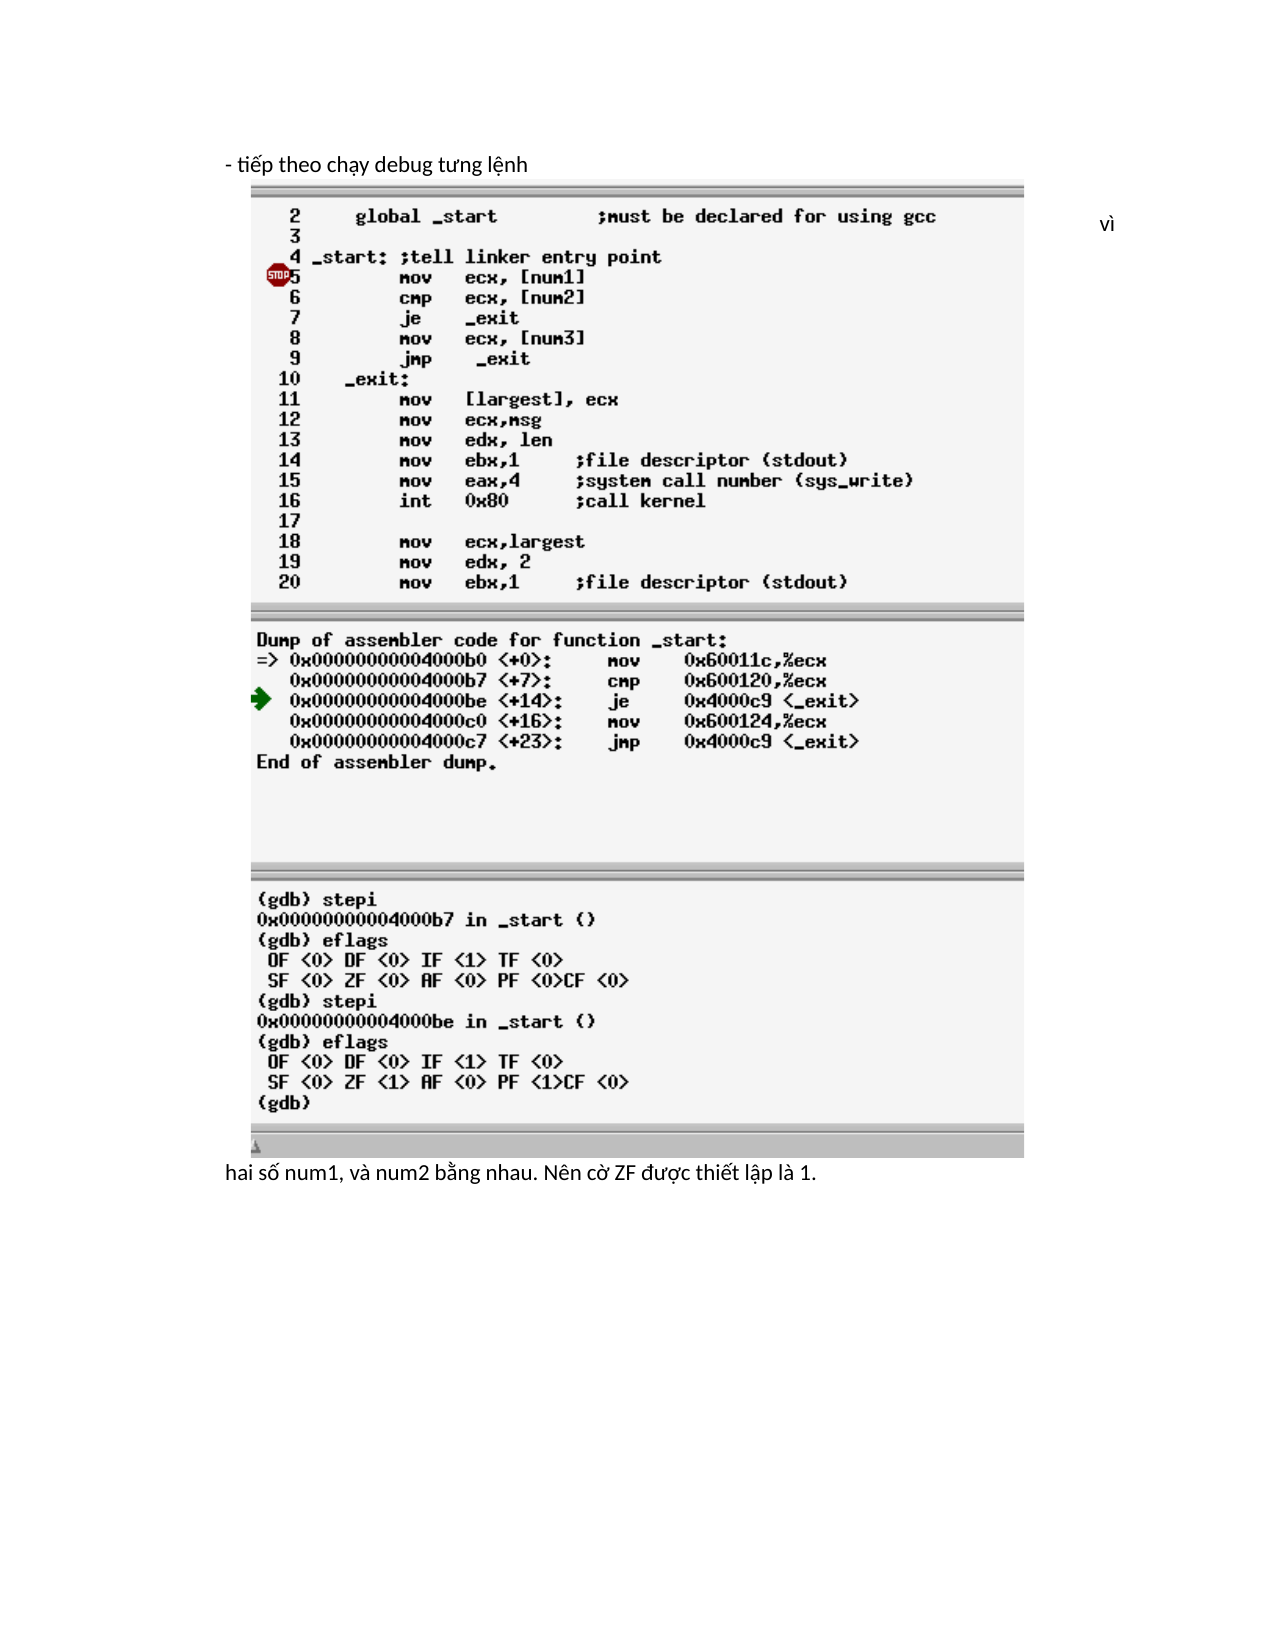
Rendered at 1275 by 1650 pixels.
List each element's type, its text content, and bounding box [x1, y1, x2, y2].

picture [250, 179, 1025, 1158]
list - tiếp theo chạy debug tưng lệnh [225, 150, 1125, 178]
